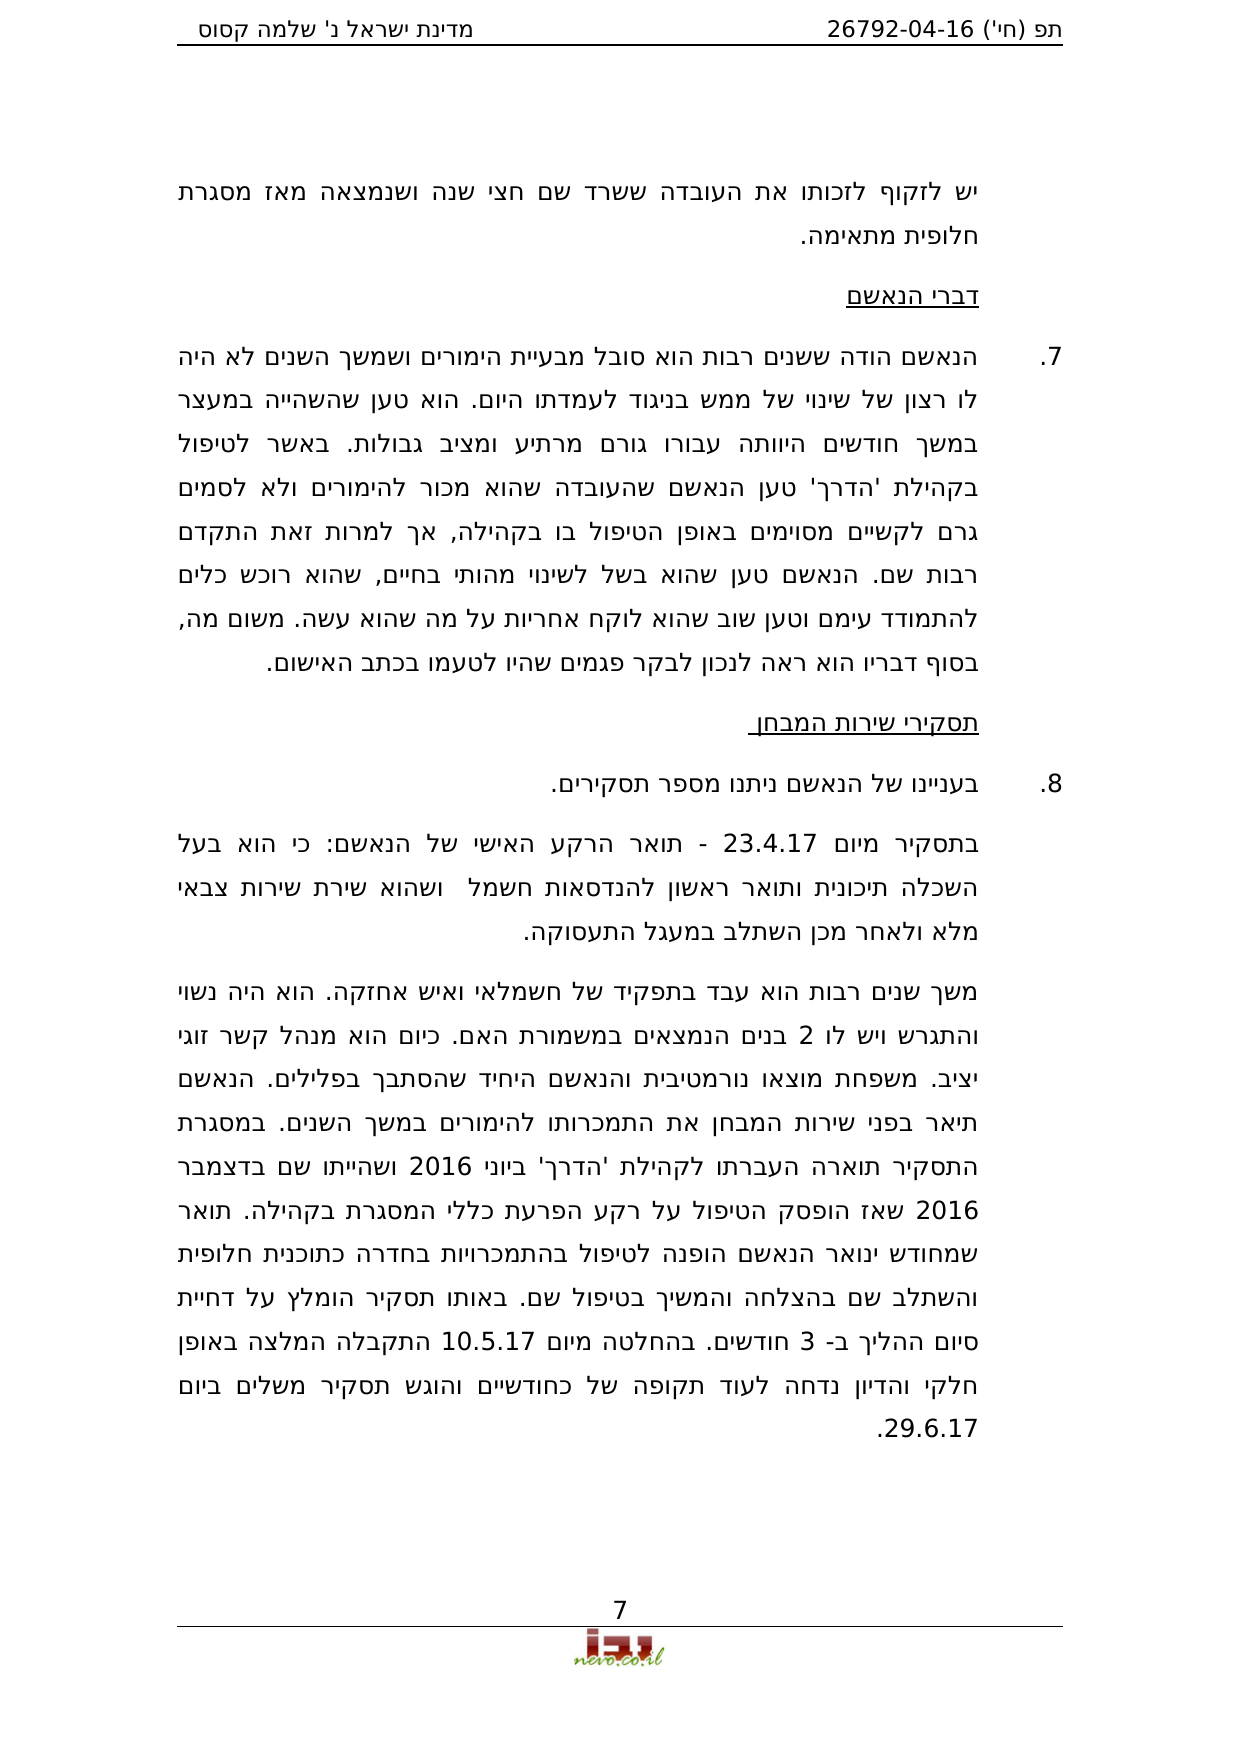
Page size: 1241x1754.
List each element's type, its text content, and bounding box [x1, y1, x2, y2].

text 8. בעניינו של הנאשם ניתנו מספר תסקירים. [177, 769, 1063, 798]
text משך שנים רבות הוא עבד בתפקיד של חשמלאי ואיש אחזקה. הוא היה נשוי והתגרש ויש לו 2 בנים הנמצאים במשמורת האם. כיום הוא מנהל קשר זוגי יציב. משפחת מוצאו נורמטיבית והנאשם היחיד שהסתבך בפלילים. הנאשם תיאר בפני שירות המבחן את התמכרותו להימורים במשך השנים. במסגרת התסקיר תוארה העברתו לקהילת 'הדרך' ביוני 2016 ושהייתו שם בדצמבר 2016 שאז הופסק הטיפול על רקע הפרעת כללי המסגרת בקהילה. תואר שמחודש ינואר הנאשם הופנה לטיפול בהתמכרויות בחדרה כתוכנית חלופית והשתלב שם בהצלחה והמשיך בטיפול שם. באותו תסקיר הומלץ על דחיית סיום ההליך ב- 3 חודשים. בהחלטה מיום 10.5.17 התקבלה המלצה באופן חלקי והדיון נדחה לעוד תקופה של כחודשיים והוגש תסקיר משלים ביום 29.6.17. [177, 977, 1063, 1444]
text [177, 177, 1063, 250]
text 7. הנאשם הודה ששנים רבות הוא סובל מבעיית הימורים ושמשך השנים לא היה לו רצון של שינוי של ממש בניגוד לעמדתו היום. הוא טען שהשהייה במעצר במשך חודשים היוותה עבורו גורם מרתיע ומציב גבולות. באשר לטיפול בקהילת 'הדרך' טען הנאשם שהעובדה שהוא מכור להימורים ולא לסמים גרם לקשיים מסוימים באופן הטיפול בו בקהילה, אך למרות זאת התקדם רבות שם. הנאשם טען שהוא בשל לשינוי מהותי בחיים, שהוא רוכש כלים להתמודד עימם וטען שוב שהוא לוקח אחריות על מה שהוא עשה. משום מה, בסוף דבריו הוא ראה לנכון לבקר פגמים שהיו לטעמו בכתב האישום. [177, 342, 1063, 677]
text דברי הנאשם [177, 281, 1063, 311]
text בתסקיר מיום 23.4.17 - תואר הרקע האישי של הנאשם: כי הוא בעל השכלה תיכונית ותואר ראשון להנדסאות חשמל ושהוא שירת שירות צבאי מלא ולאחר מכן השתלב במעגל התעסוקה. [177, 829, 1063, 946]
text תסקירי שירות המבחן [177, 708, 1063, 738]
picture [574, 1628, 666, 1667]
